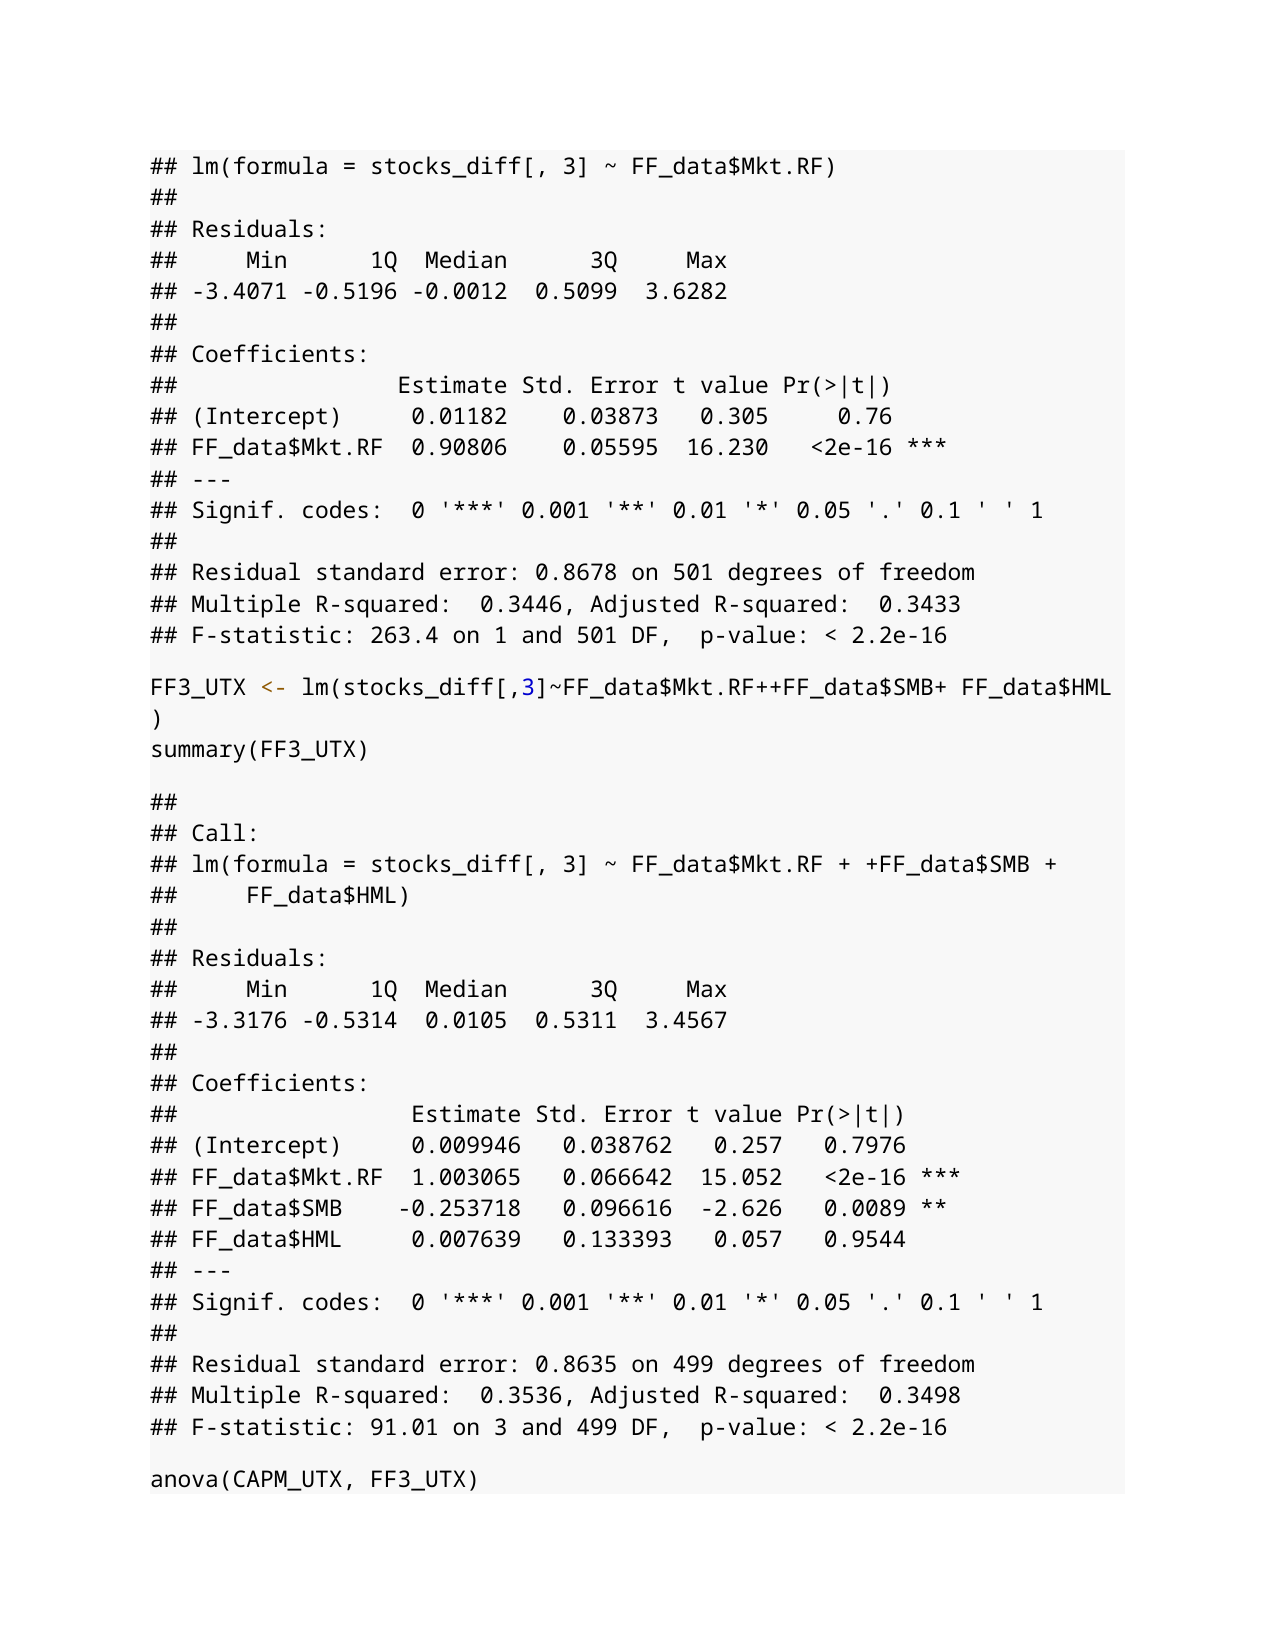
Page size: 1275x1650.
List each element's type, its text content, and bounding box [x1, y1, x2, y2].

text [150, 150, 1125, 650]
text FF3_UTX <- lm(stocks_diff[,3]~FF_data$Mkt.RF++FF_data$SMB+ FF_data$HML ) summary(FF3_UTX) [164, 671, 1125, 764]
text ## ## Call: ## lm(formula = stocks_diff[, 3] ~ FF_data$Mkt.RF + +FF_data$SMB + ## FF_data$HML) ## ## Residuals: ## Min 1Q Median 3Q Max ## -3.3176 -0.5314 0.0105 0.5311 3.4567 ## ## Coefficients: ## Estimate Std. Error t value Pr(>|t|) ## (Intercept) 0.009946 0.038762 0.257 0.7976 ## FF_data$Mkt.RF 1.003065 0.066642 15.052 <2e-16 *** ## FF_data$SMB -0.253718 0.096616 -2.626 0.0089 ** ## FF_data$HML 0.007639 0.133393 0.057 0.9544 ## --- ## Signif. codes: 0 '***' 0.001 '**' 0.01 '*' 0.05 '.' 0.1 ' ' 1 ## ## Residual standard error: 0.8635 on 499 degrees of freedom ## Multiple R-squared: 0.3536, Adjusted R-squared: 0.3498 ## F-statistic: 91.01 on 3 and 499 DF, p-value: < 2.2e-16 [150, 785, 1125, 1442]
text anova(CAPM_UTX, FF3_UTX) [150, 1462, 1125, 1494]
